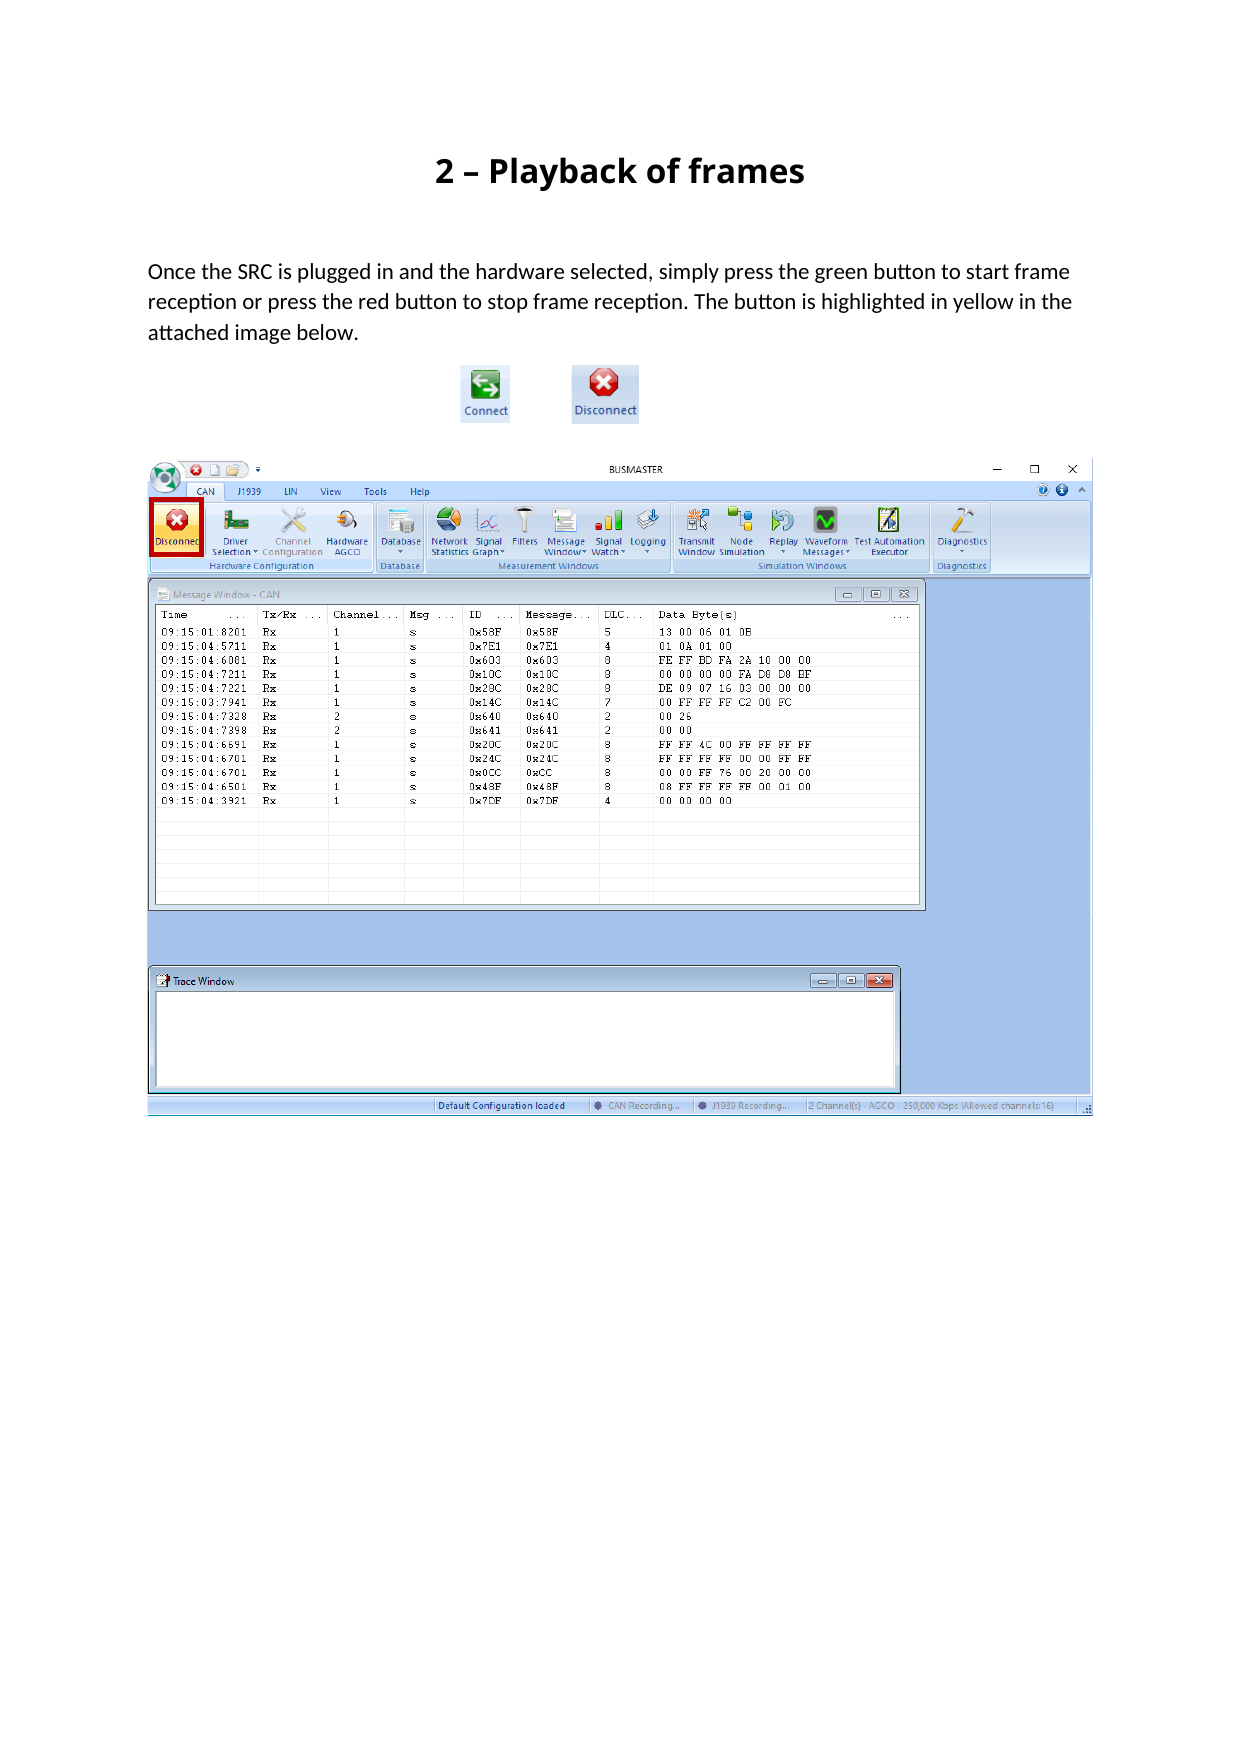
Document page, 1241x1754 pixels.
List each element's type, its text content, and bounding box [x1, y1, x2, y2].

subtitle 2 – Playback of frames [148, 148, 1093, 193]
picture [571, 365, 639, 424]
picture [460, 365, 510, 423]
picture [147, 458, 1093, 1116]
text Once the SRC is plugged in and the hardware selected, simply press the green button to start frame reception or press the red button to stop frame reception. The button is highlighted in yellow in the attached image below. [148, 257, 1093, 346]
